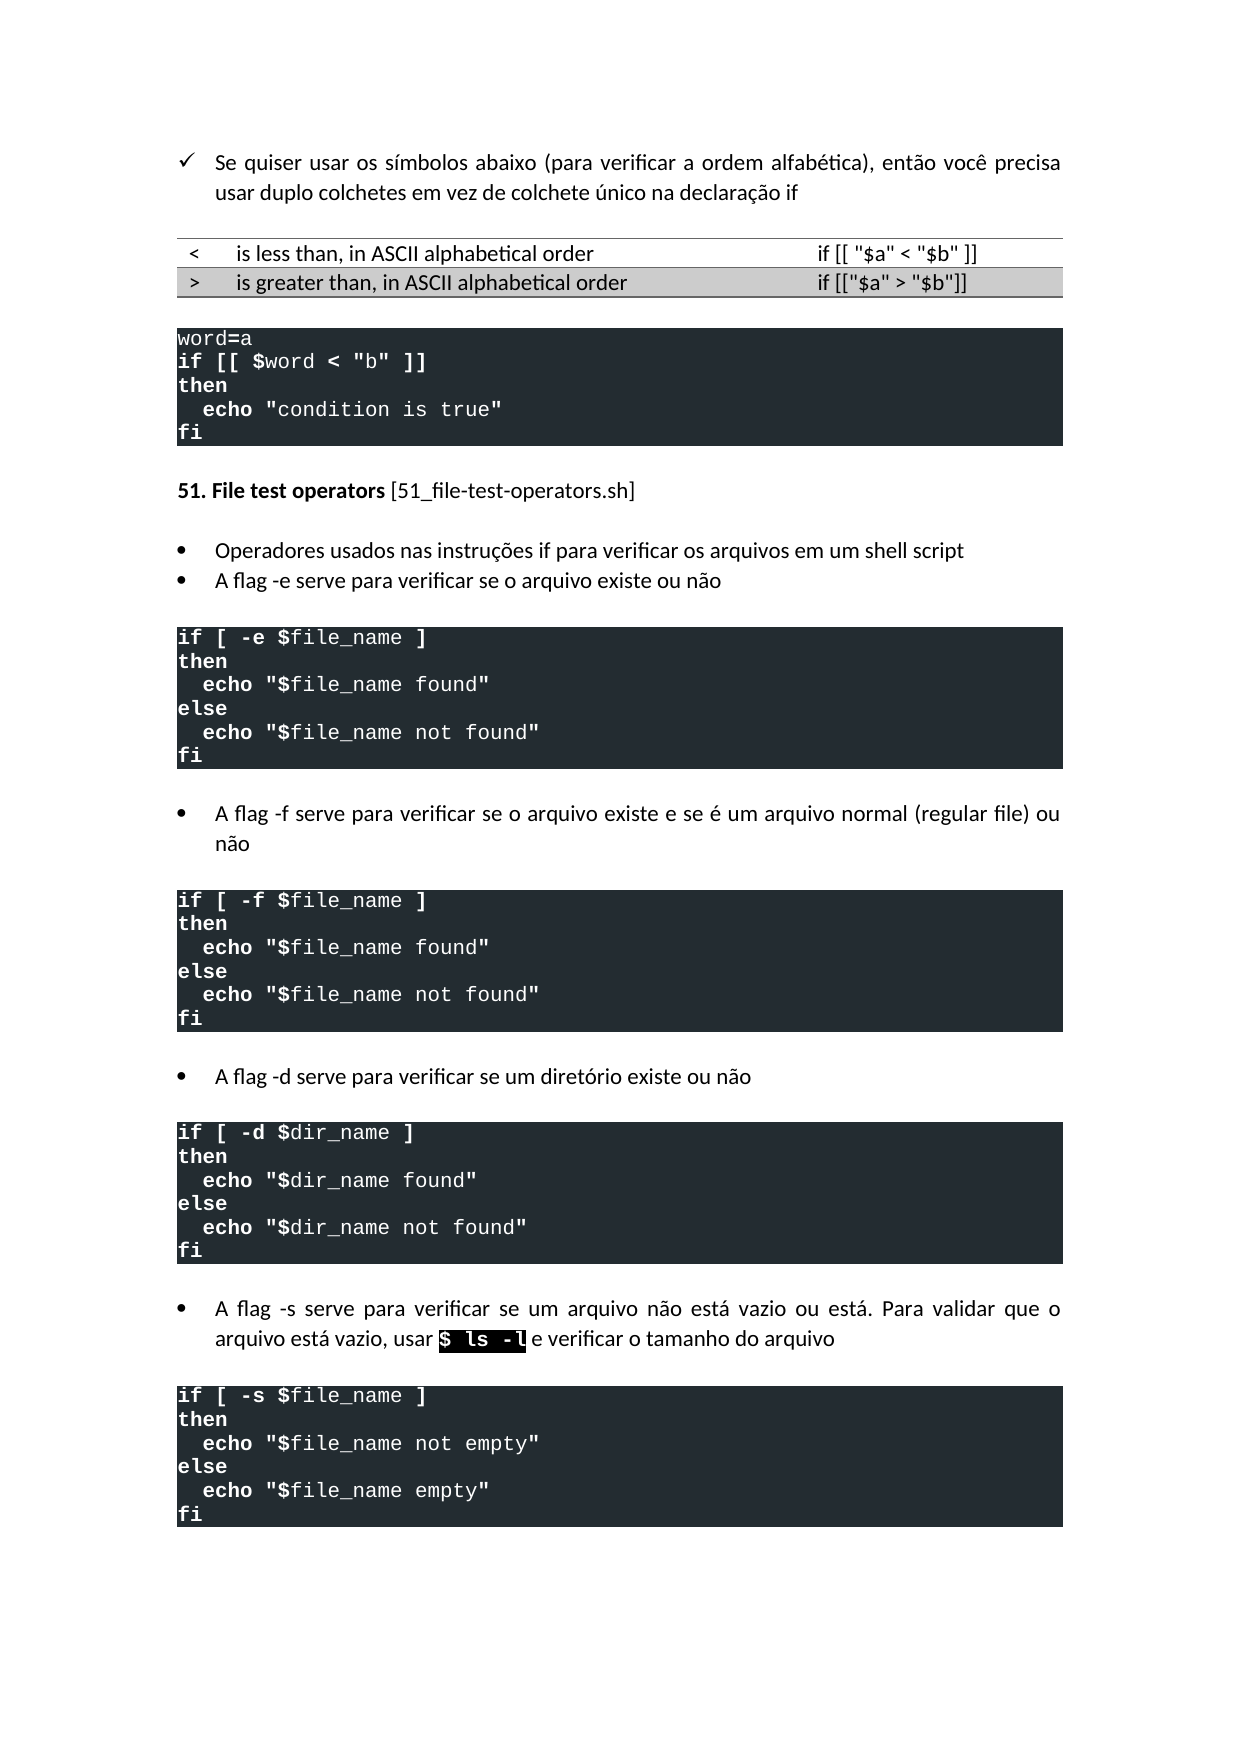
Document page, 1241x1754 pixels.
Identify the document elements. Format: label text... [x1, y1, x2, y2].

text if [ -f $file_name ] [177, 890, 1063, 913]
table_header is less than, in ASCII alphabetical order [225, 239, 806, 267]
list Operadores usados nas instruções if para verificar os arquivos em um shell script [177, 536, 1063, 564]
table_cell is greater than, in ASCII alphabetical order [225, 268, 806, 296]
table_cell if [["$a" > "$b"]] [806, 268, 1063, 296]
text fi [177, 1008, 1063, 1032]
list Se quiser usar os símbolos abaixo (para verificar a ordem alfabética), então você precisa usar duplo colchetes em vez de colchete único na declaração if [177, 148, 1063, 206]
list A flag -e serve para verificar se o arquivo existe ou não [177, 567, 1063, 595]
list A flag -s serve para verificar se um arquivo não está vazio ou está. Para validar que o arquivo está vazio, usar $ ls -l e verificar o tamanho do arquivo [177, 1294, 1063, 1353]
text fi [177, 1241, 1063, 1264]
text word=a [177, 328, 1063, 351]
text else [177, 1456, 1063, 1480]
text echo "$dir_name found" [177, 1169, 1063, 1193]
text echo "$file_name not found" [177, 984, 1063, 1008]
text echo "$file_name found" [177, 937, 1063, 961]
table_header if [[ "$a" < "$b" ]] [806, 239, 1063, 267]
text if [ -e $file_name ] [177, 627, 1063, 651]
text if [[ $word < "b" ]] [177, 351, 1063, 375]
list A flag -f serve para verificar se o arquivo existe e se é um arquivo normal (regular file) ou não [177, 799, 1063, 857]
text echo "$file_name not empty" [177, 1433, 1063, 1456]
table_cell > [177, 268, 225, 296]
text echo "$file_name found" [177, 674, 1063, 698]
text if [ -s $file_name ] [177, 1386, 1063, 1409]
text fi [177, 422, 1063, 446]
text 51. File test operators [51_file-test-operators.sh] [177, 476, 1063, 504]
text fi [177, 1504, 1063, 1527]
text else [177, 698, 1063, 722]
table_header < [177, 239, 225, 267]
text then [177, 651, 1063, 674]
text echo "condition is true" [177, 398, 1063, 422]
text then [177, 375, 1063, 398]
text then [177, 913, 1063, 937]
text else [177, 1193, 1063, 1217]
list A flag -d serve para verificar se um diretório existe ou não [177, 1062, 1063, 1090]
text then [177, 1409, 1063, 1433]
text echo "$dir_name not found" [177, 1217, 1063, 1241]
text echo "$file_name not found" [177, 722, 1063, 745]
text then [177, 1146, 1063, 1169]
text echo "$file_name empty" [177, 1480, 1063, 1504]
text fi [177, 745, 1063, 769]
text else [177, 961, 1063, 984]
text if [ -d $dir_name ] [177, 1122, 1063, 1146]
